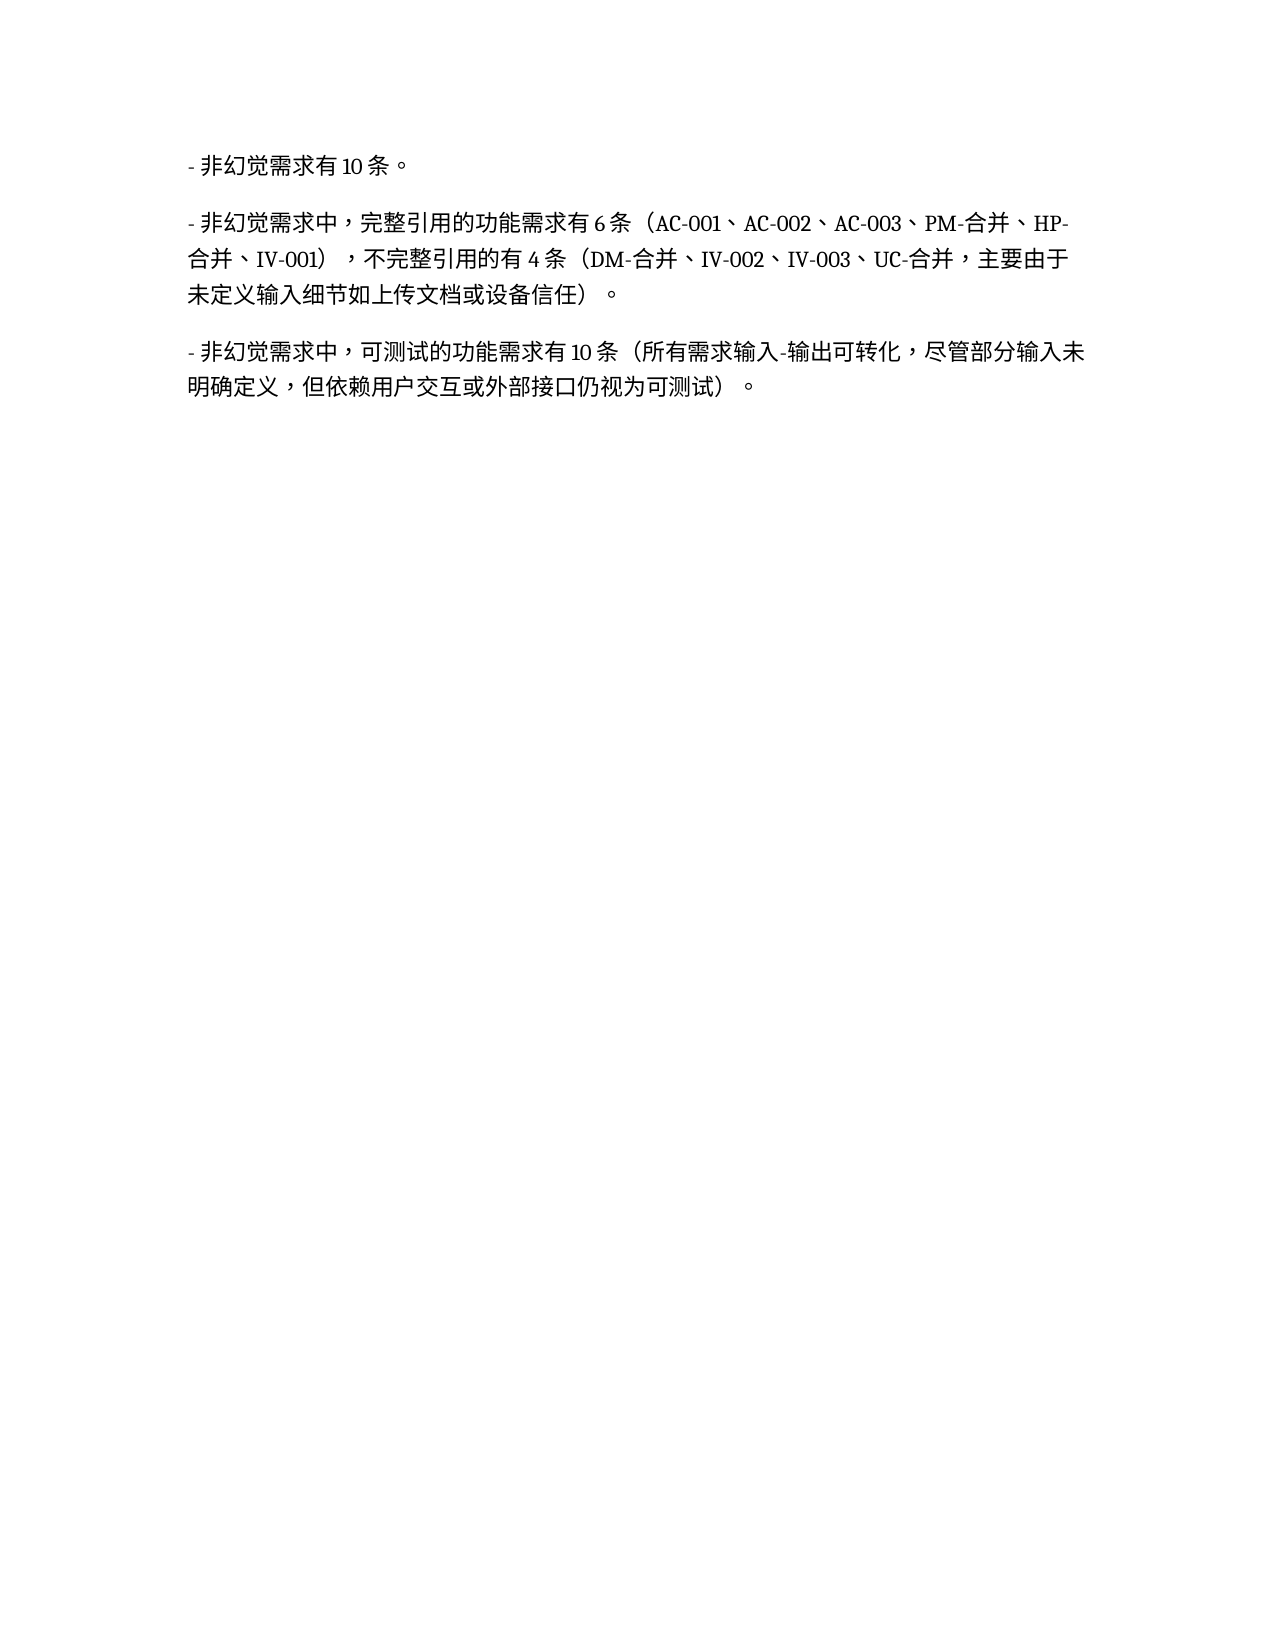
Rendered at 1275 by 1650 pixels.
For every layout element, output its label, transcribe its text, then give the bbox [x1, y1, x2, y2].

text - 非幻觉需求有10条。 [187, 150, 1087, 181]
text - 非幻觉需求中，可测试的功能需求有10条（所有需求输入-输出可转化，尽管部分输入未明确定义，但依赖用户交互或外部接口仍视为可测试）。 [187, 335, 1087, 403]
text - 非幻觉需求中，完整引用的功能需求有6条（AC-001、AC-002、AC-003、PM-合并、HP-合并、IV-001），不完整引用的有4条（DM-合并、IV-002、IV-003、UC-合并，主要由于未定义输入细节如上传文档或设备信任）。 [187, 207, 1087, 310]
